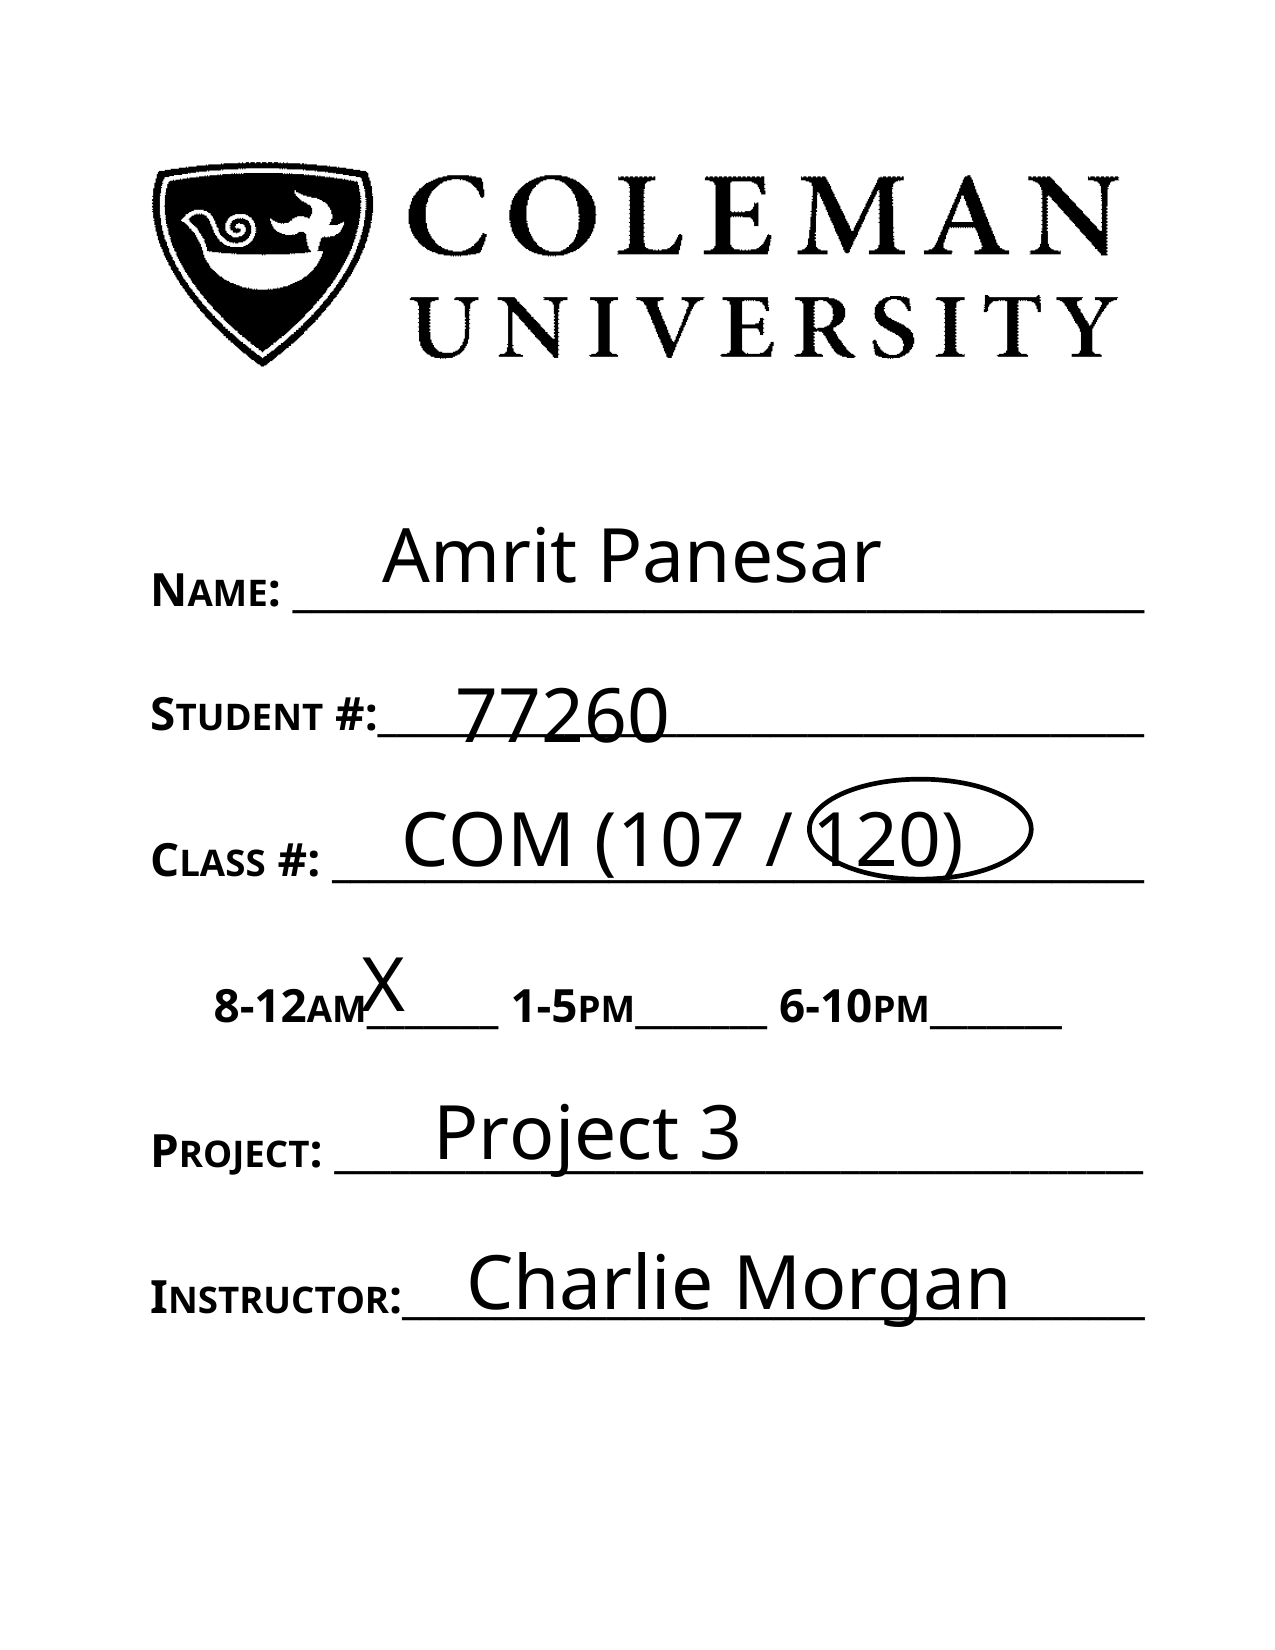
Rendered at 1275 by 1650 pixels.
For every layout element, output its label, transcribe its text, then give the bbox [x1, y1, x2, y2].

text Project: [150, 1119, 1125, 1181]
subtitle Name: [150, 557, 1125, 619]
text 8-12am_______ 1-5pm_______ 6-10pm_______ [131, 973, 1144, 1036]
subtitle Instructor: [150, 1264, 1125, 1327]
picture [132, 150, 1143, 394]
text Student #: [150, 682, 1125, 744]
text Class #: [150, 827, 1125, 890]
